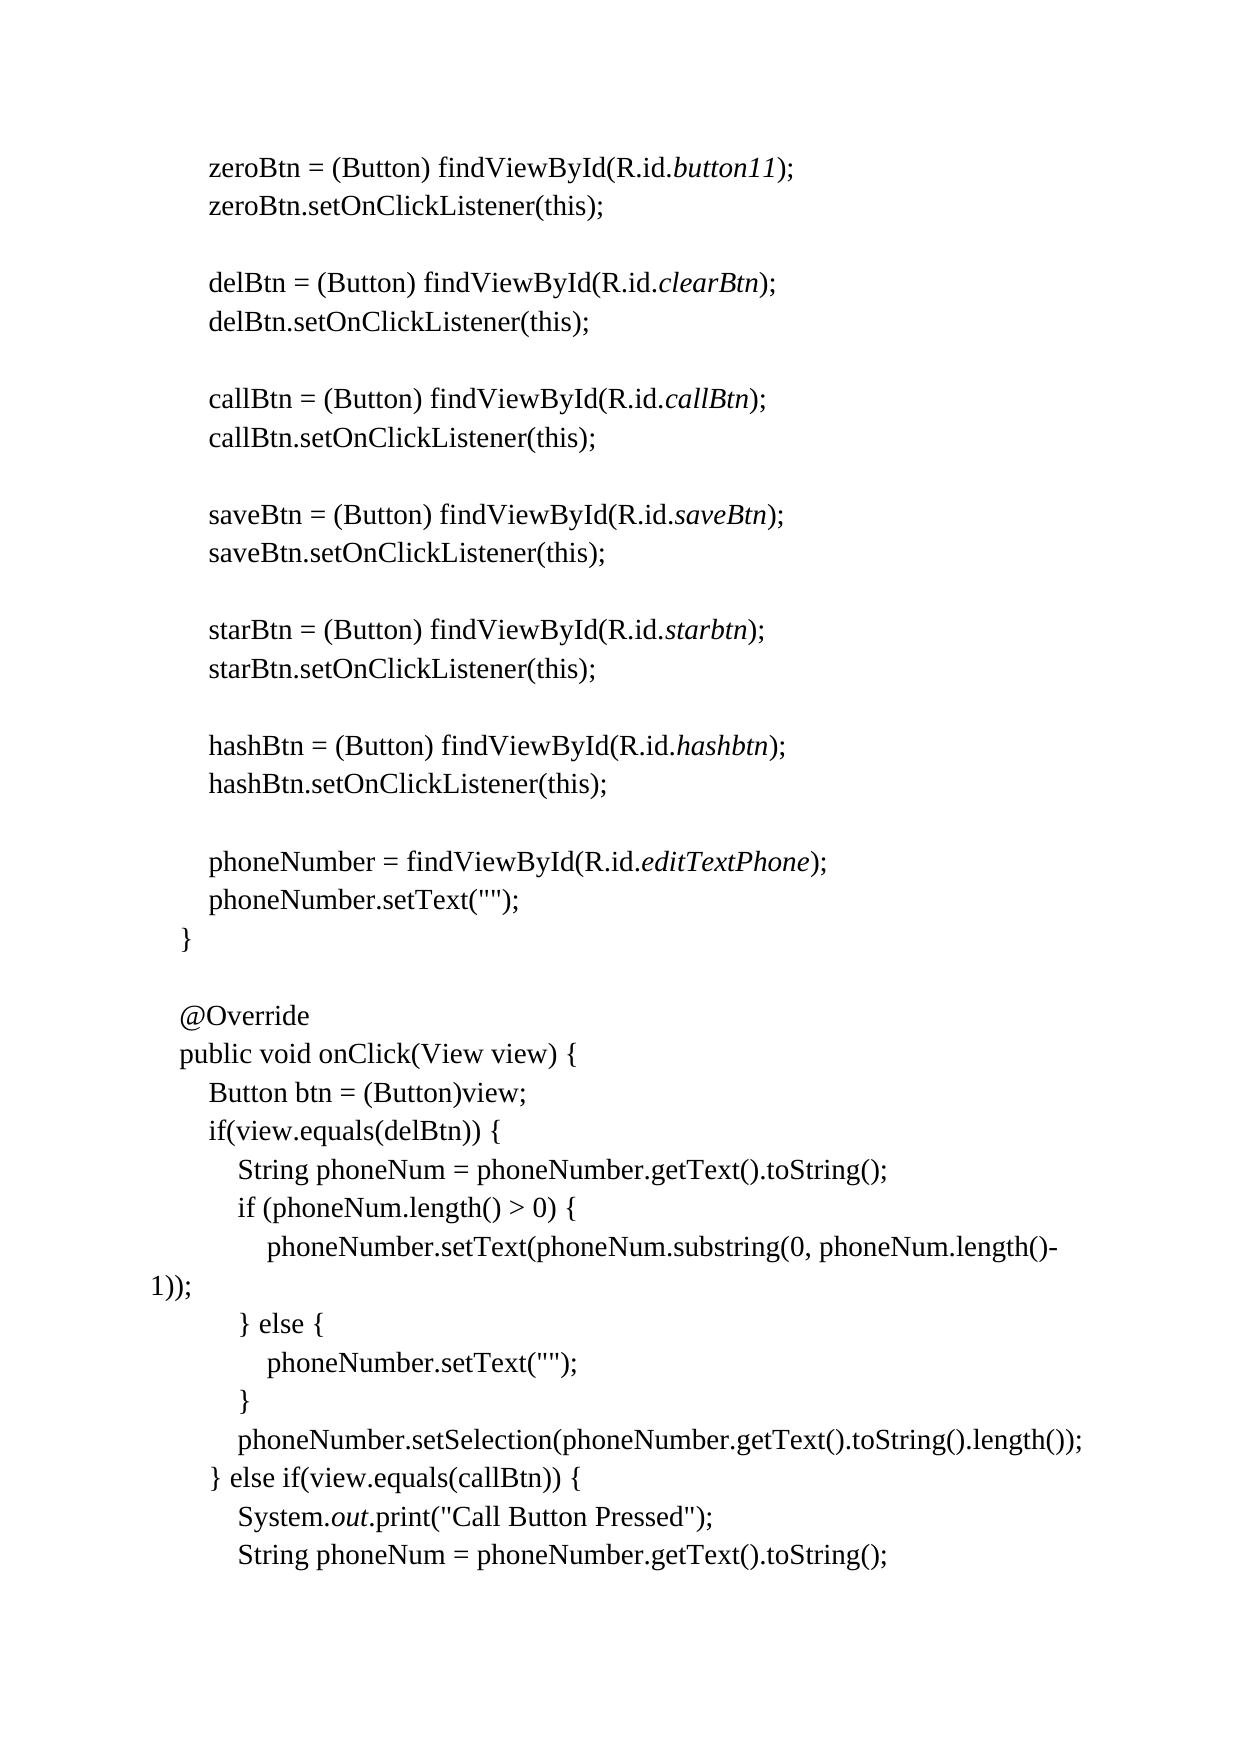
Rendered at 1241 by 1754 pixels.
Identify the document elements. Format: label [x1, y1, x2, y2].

text [150, 150, 1090, 1571]
